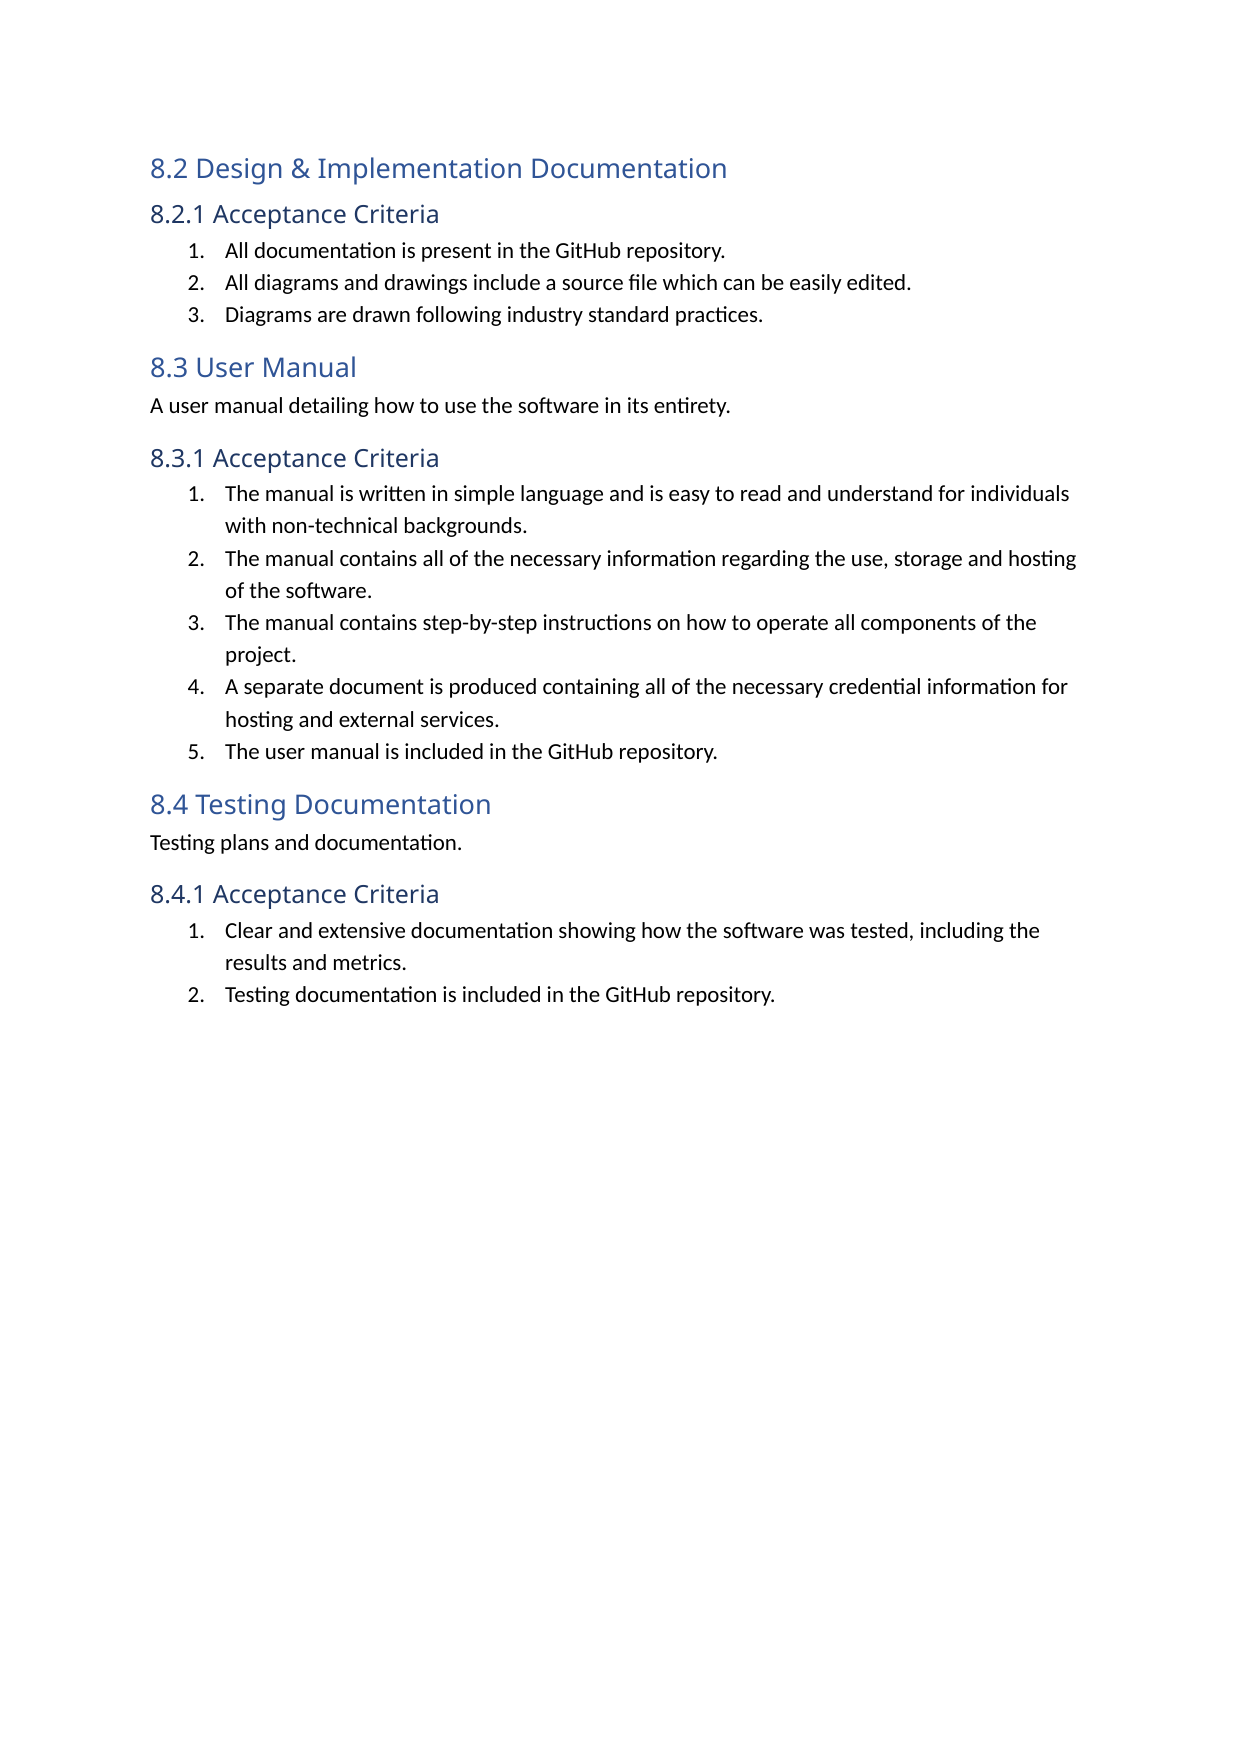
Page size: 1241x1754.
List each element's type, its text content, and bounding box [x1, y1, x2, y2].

text Testing plans and documentation. [150, 828, 1090, 856]
text A user manual detailing how to use the software in its entirety. [150, 391, 1090, 419]
list All diagrams and drawings include a source file which can be easily edited. [187, 268, 1090, 296]
list The user manual is included in the GitHub repository. [187, 737, 1090, 765]
subtitle 8.2.1 Acceptance Criteria [150, 197, 1090, 231]
list The manual is written in simple language and is easy to read and understand for individuals with non-technical backgrounds. [187, 479, 1090, 539]
subtitle 8.4 Testing Documentation [150, 786, 1090, 823]
list Clear and extensive documentation showing how the software was tested, including the results and metrics. [187, 916, 1090, 976]
subtitle 8.4.1 Acceptance Criteria [150, 877, 1090, 911]
list Testing documentation is included in the GitHub repository. [187, 981, 1090, 1008]
list The manual contains all of the necessary information regarding the use, storage and hosting of the software. [187, 544, 1090, 604]
list All documentation is present in the GitHub repository. [187, 236, 1090, 264]
list A separate document is produced containing all of the necessary credential information for hosting and external services. [187, 672, 1090, 733]
subtitle 8.3.1 Acceptance Criteria [150, 440, 1090, 474]
subtitle 8.3 User Manual [150, 349, 1090, 386]
list Diagrams are drawn following industry standard practices. [187, 300, 1090, 328]
list The manual contains step-by-step instructions on how to operate all components of the project. [187, 608, 1090, 668]
subtitle 8.2 Design & Implementation Documentation [150, 150, 1090, 187]
